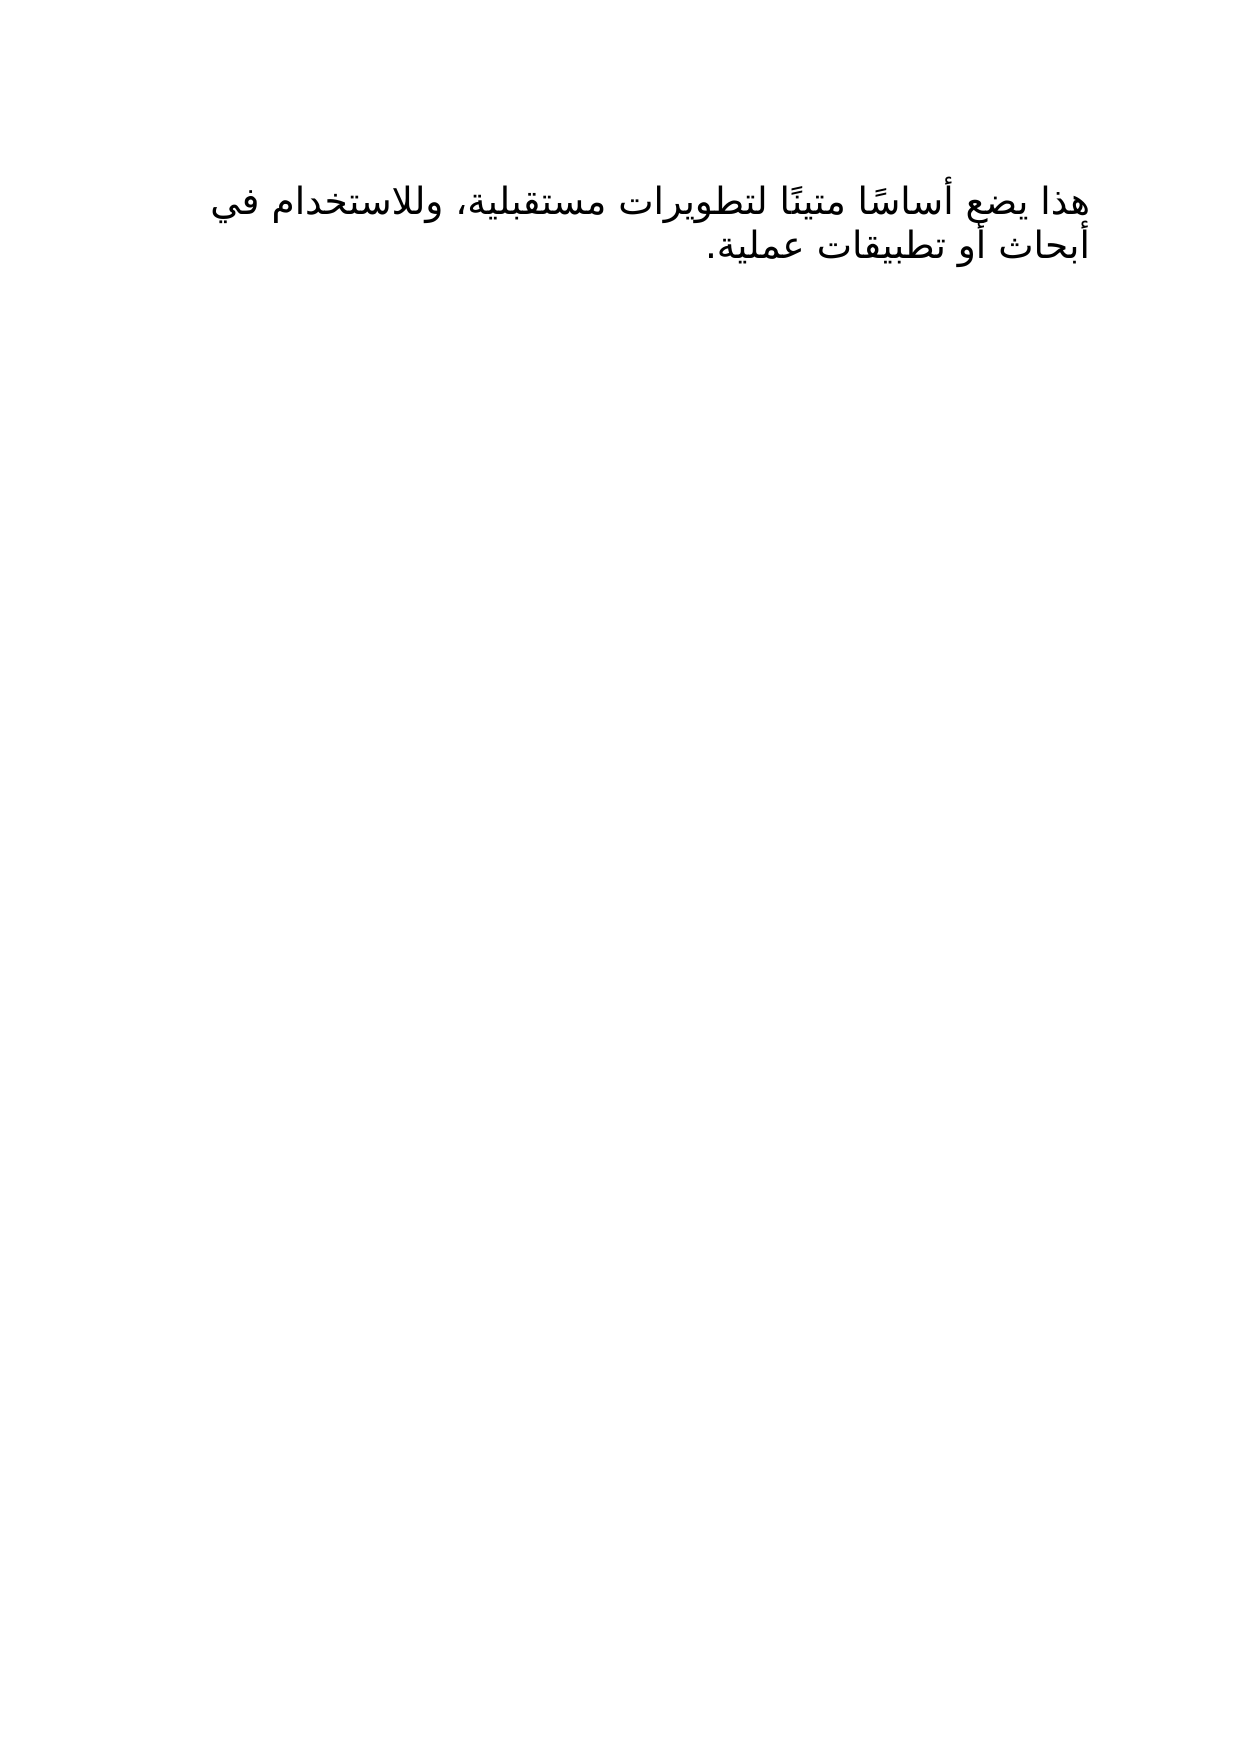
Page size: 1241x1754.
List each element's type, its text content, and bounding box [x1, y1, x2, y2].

text هذا يضع أساسًا متينًا لتطويرات مستقبلية، وللاستخدام في أبحاث أو تطبيقات عملية. [150, 179, 1090, 267]
